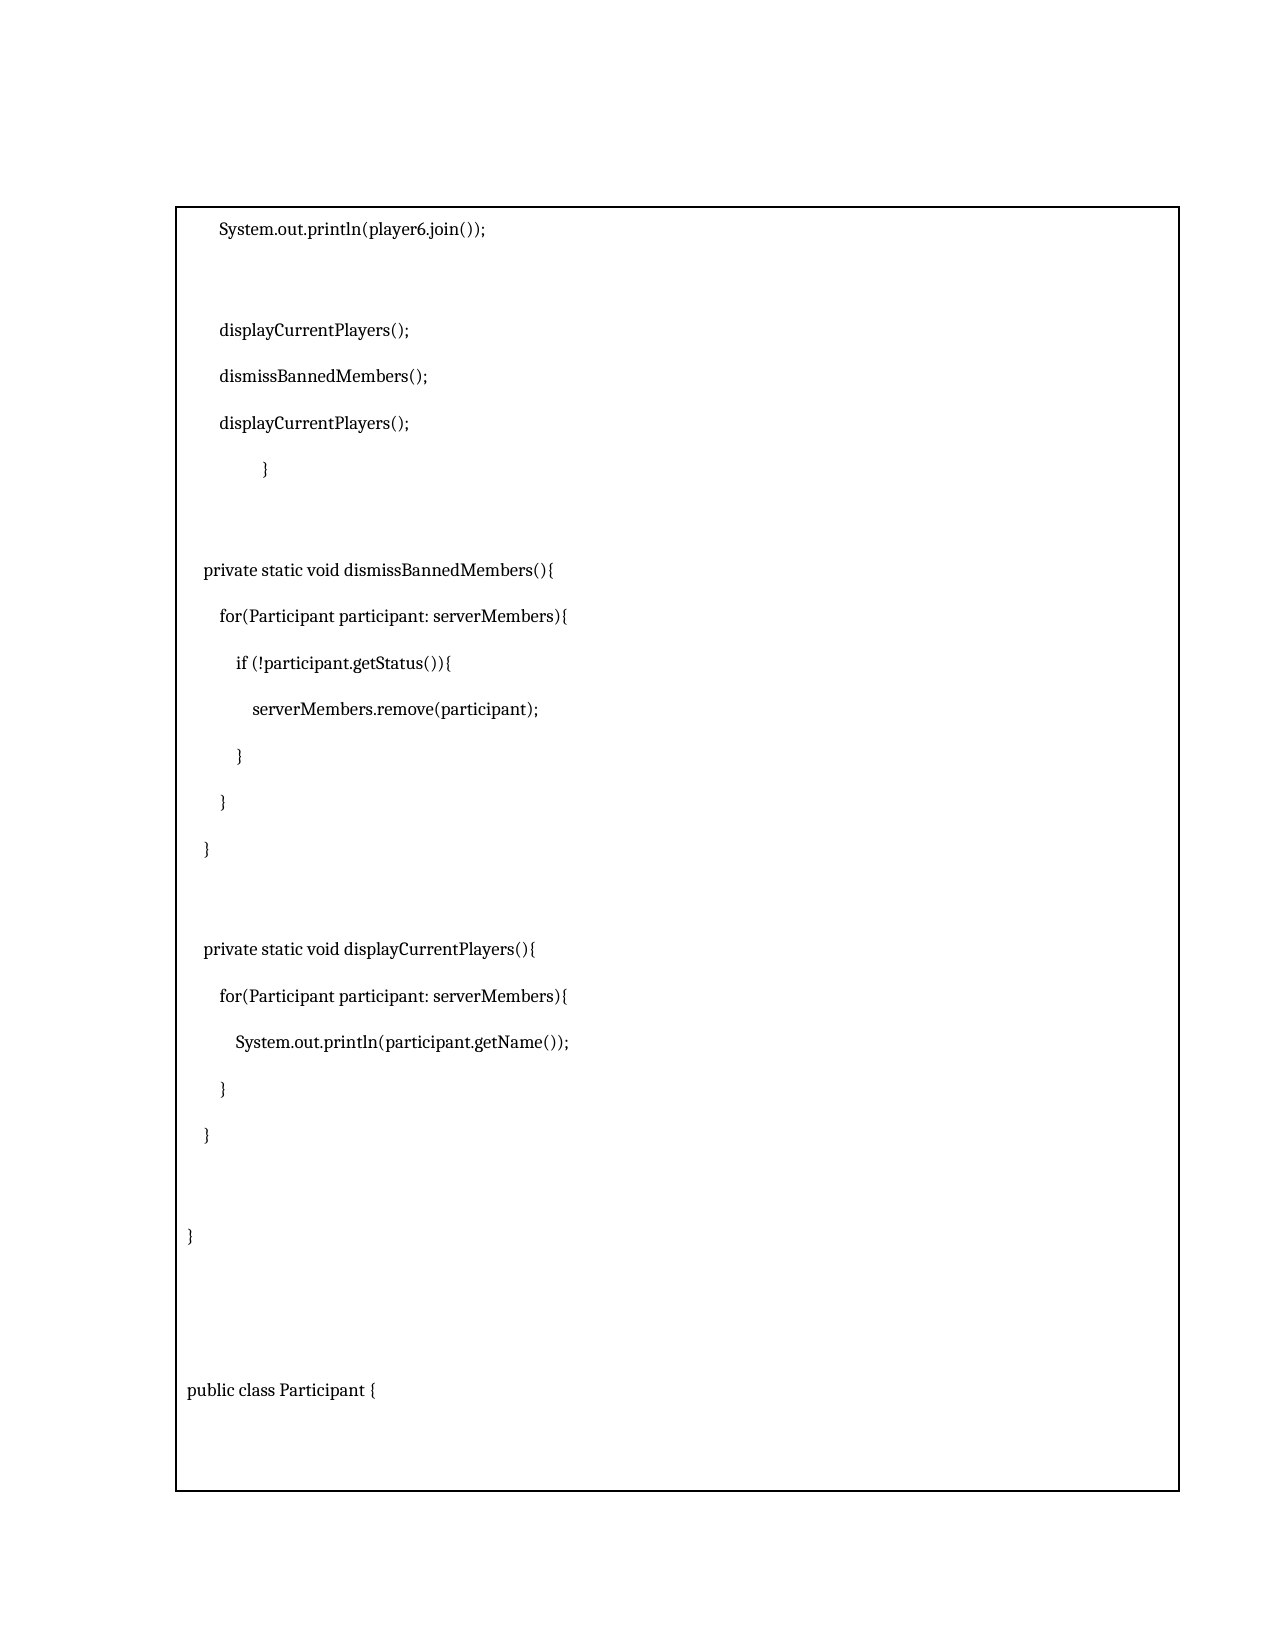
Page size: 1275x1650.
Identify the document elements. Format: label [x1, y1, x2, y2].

table_header [177, 208, 1178, 1490]
